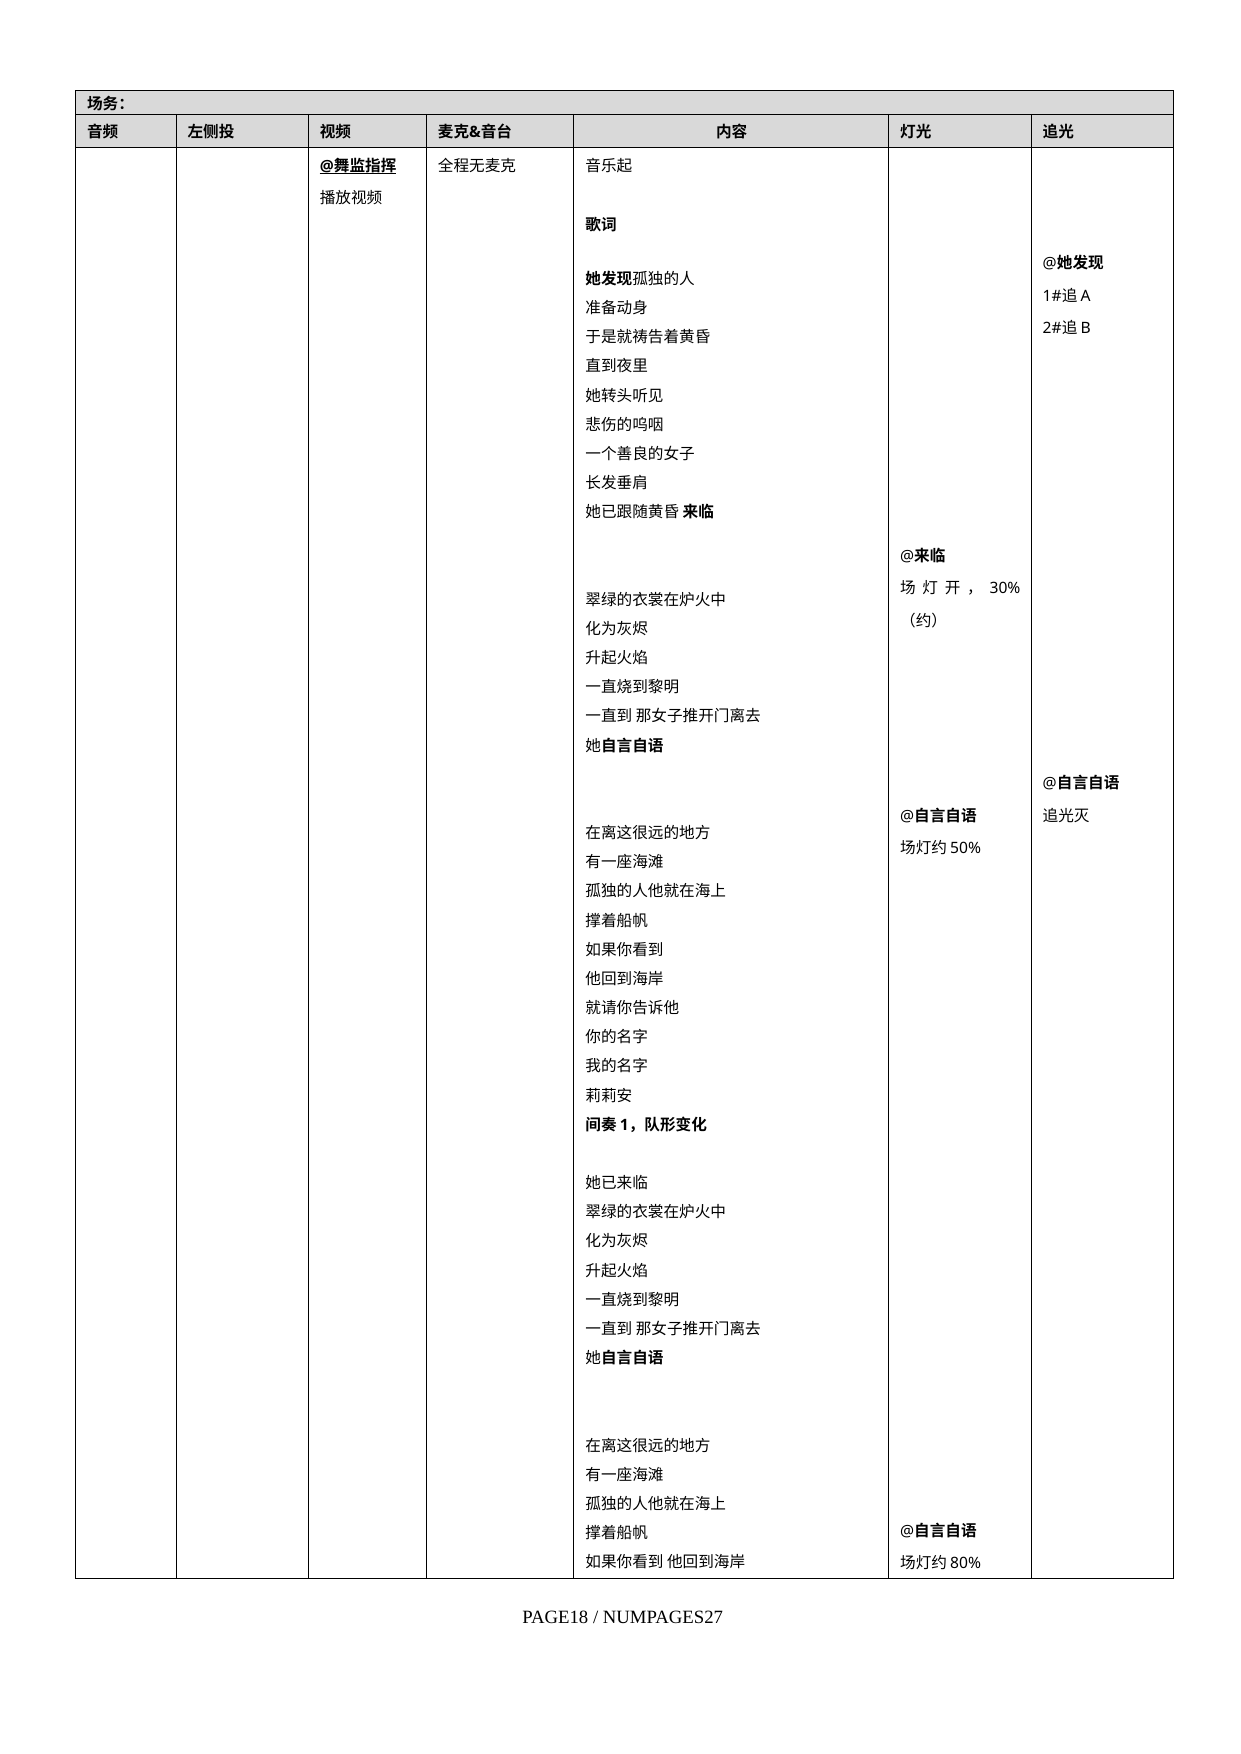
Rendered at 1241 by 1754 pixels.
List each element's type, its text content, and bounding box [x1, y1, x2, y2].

table_cell [177, 148, 308, 1578]
table_cell 全程无麦克 [427, 148, 573, 1578]
table_cell @舞监指挥 播放视频 @结束 黑屏 [309, 148, 426, 1578]
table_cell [574, 148, 888, 1578]
table_header MK初始情况：上台口 MK1-7 下台口 MK8-10 T1-6 分配：上台口： 下台口： 场务： [76, 91, 1173, 114]
table_cell 音频 [76, 115, 176, 147]
table_cell 左侧投 [177, 115, 308, 147]
table_cell [76, 148, 176, 1578]
table_cell 视频 [309, 115, 426, 147]
table_cell 灯光 [889, 115, 1031, 147]
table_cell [889, 148, 1031, 1578]
table_cell 麦克&音台 [427, 115, 573, 147]
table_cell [1032, 148, 1173, 1578]
table_cell 内容 [574, 115, 888, 147]
table_cell 追光 [1032, 115, 1173, 147]
